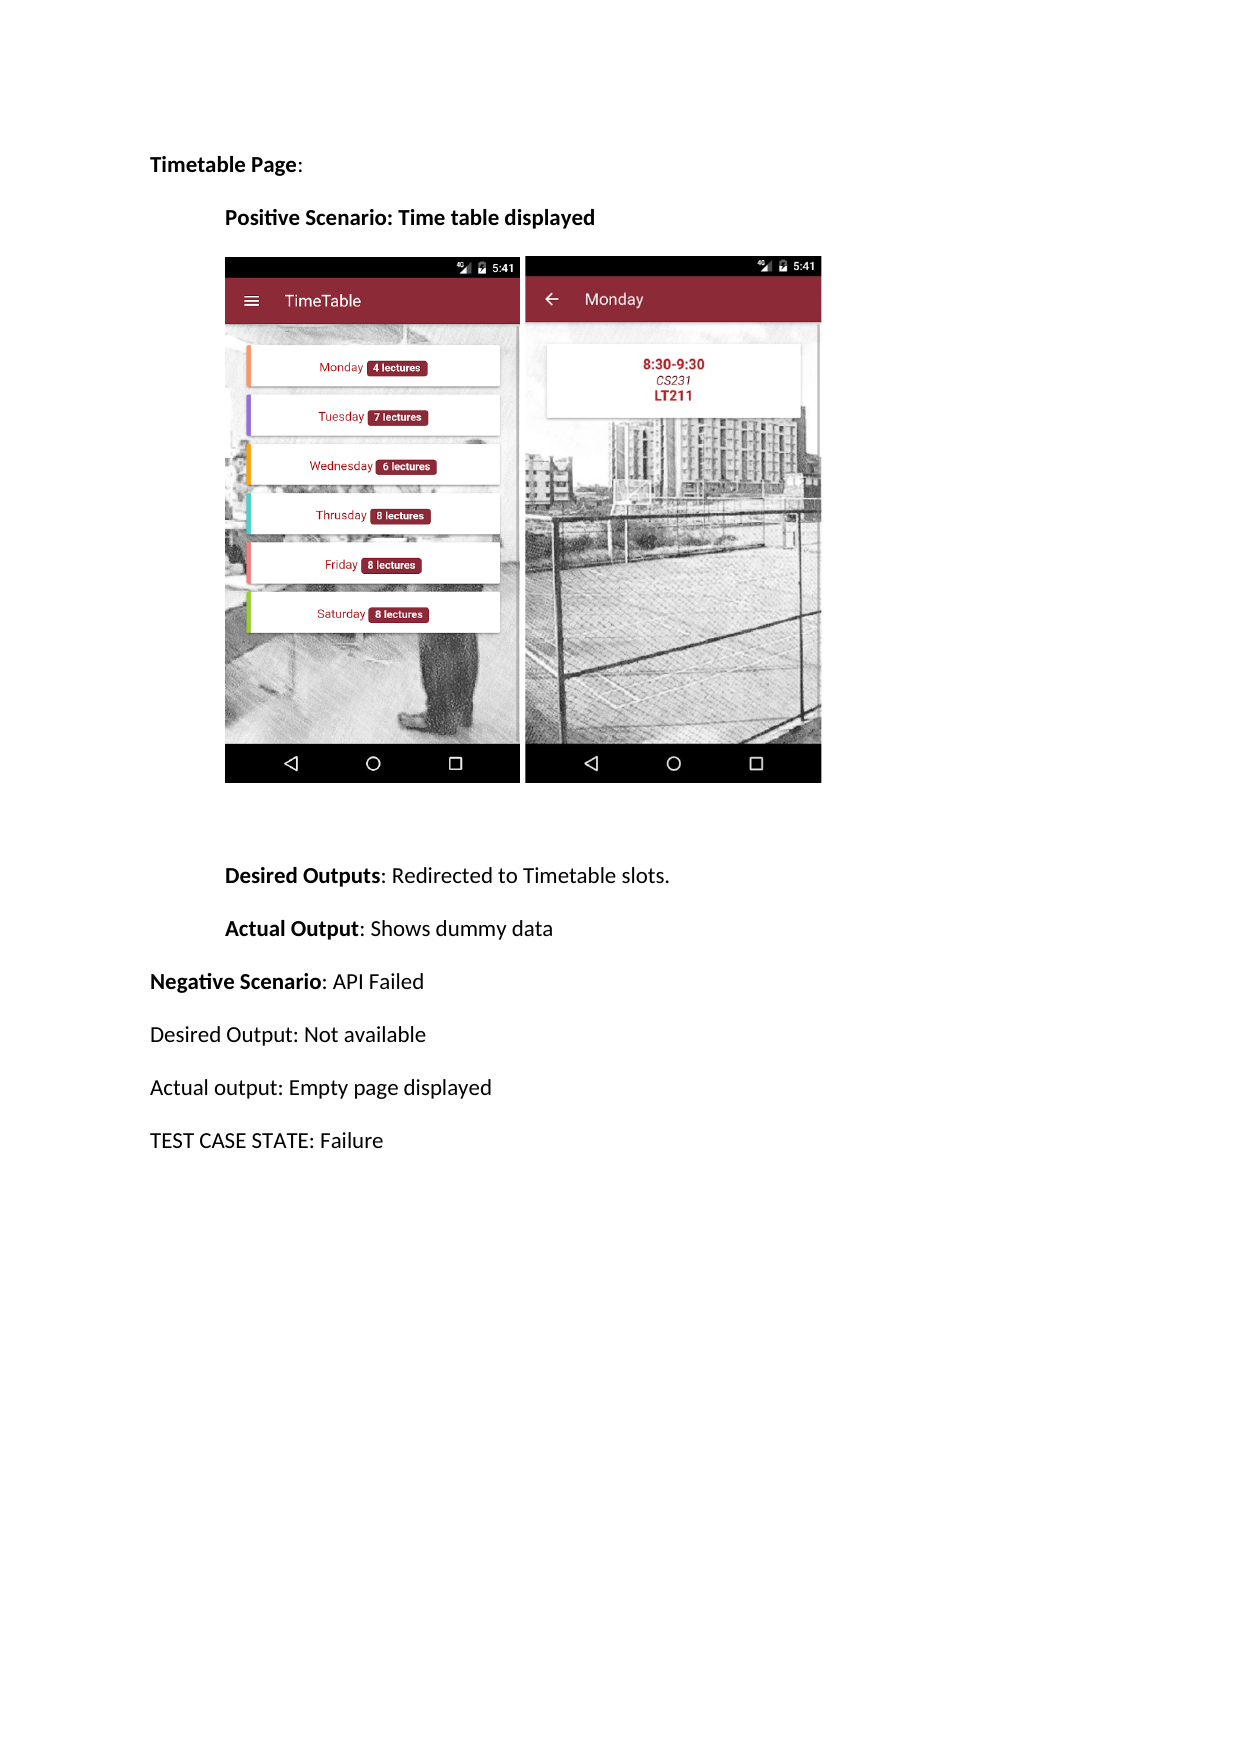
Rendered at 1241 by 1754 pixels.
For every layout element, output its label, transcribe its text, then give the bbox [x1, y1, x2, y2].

text Actual output: Empty page displayed [150, 1073, 1090, 1101]
text Desired Outputs: Redirected to Timetable slots. [150, 861, 1090, 889]
picture [525, 256, 822, 783]
text Actual Output: Shows dummy data [150, 914, 1090, 942]
text Desired Output: Not available [150, 1020, 1090, 1048]
text TEST CASE STATE: Failure [150, 1126, 1090, 1154]
text Negative Scenario: API Failed [150, 967, 1090, 995]
picture [225, 257, 520, 783]
text Timetable Page: [150, 150, 1090, 178]
text Positive Scenario: Time table displayed [150, 203, 1090, 231]
